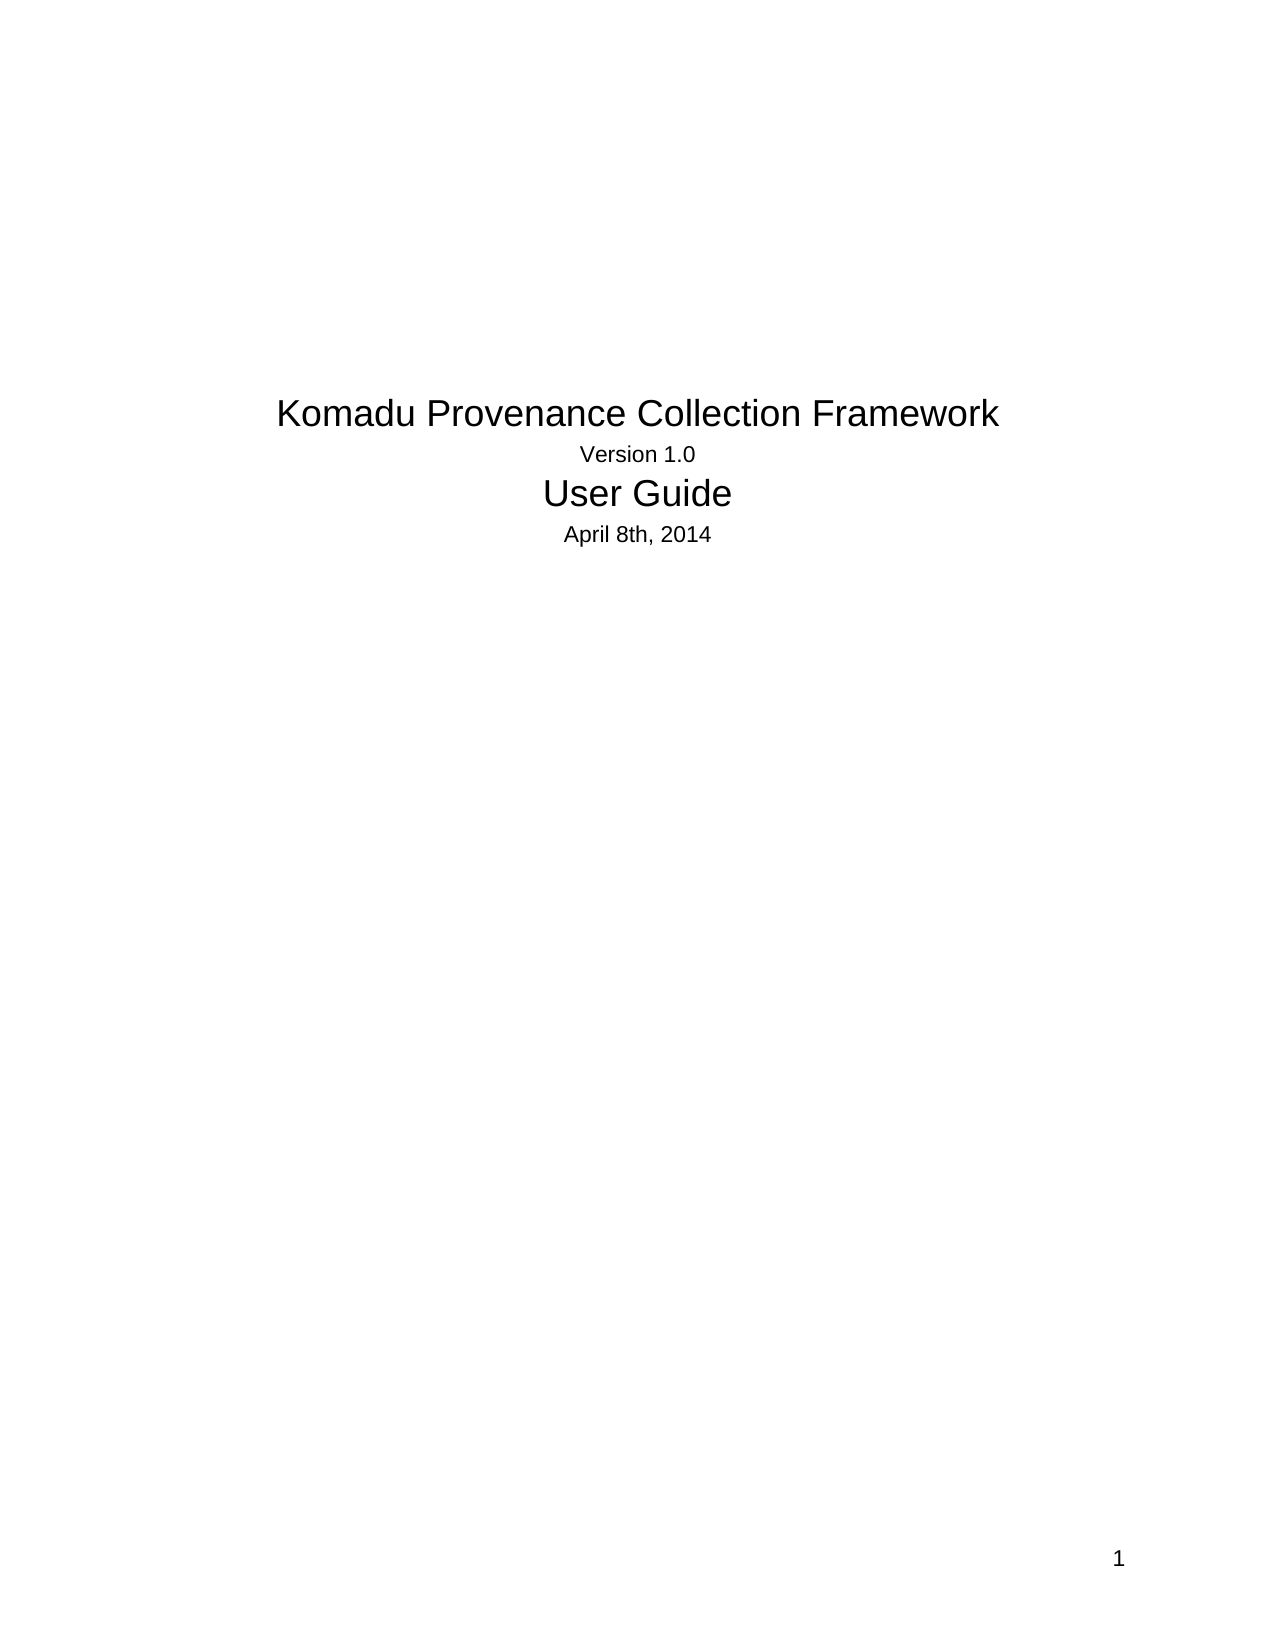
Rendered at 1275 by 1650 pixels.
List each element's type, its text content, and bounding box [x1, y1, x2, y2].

text April 8th, 2014 [150, 521, 1125, 547]
text Version 1.0 [150, 441, 1125, 468]
text User Guide [150, 471, 1125, 514]
text Komadu Provenance Collection Framework [150, 392, 1125, 435]
